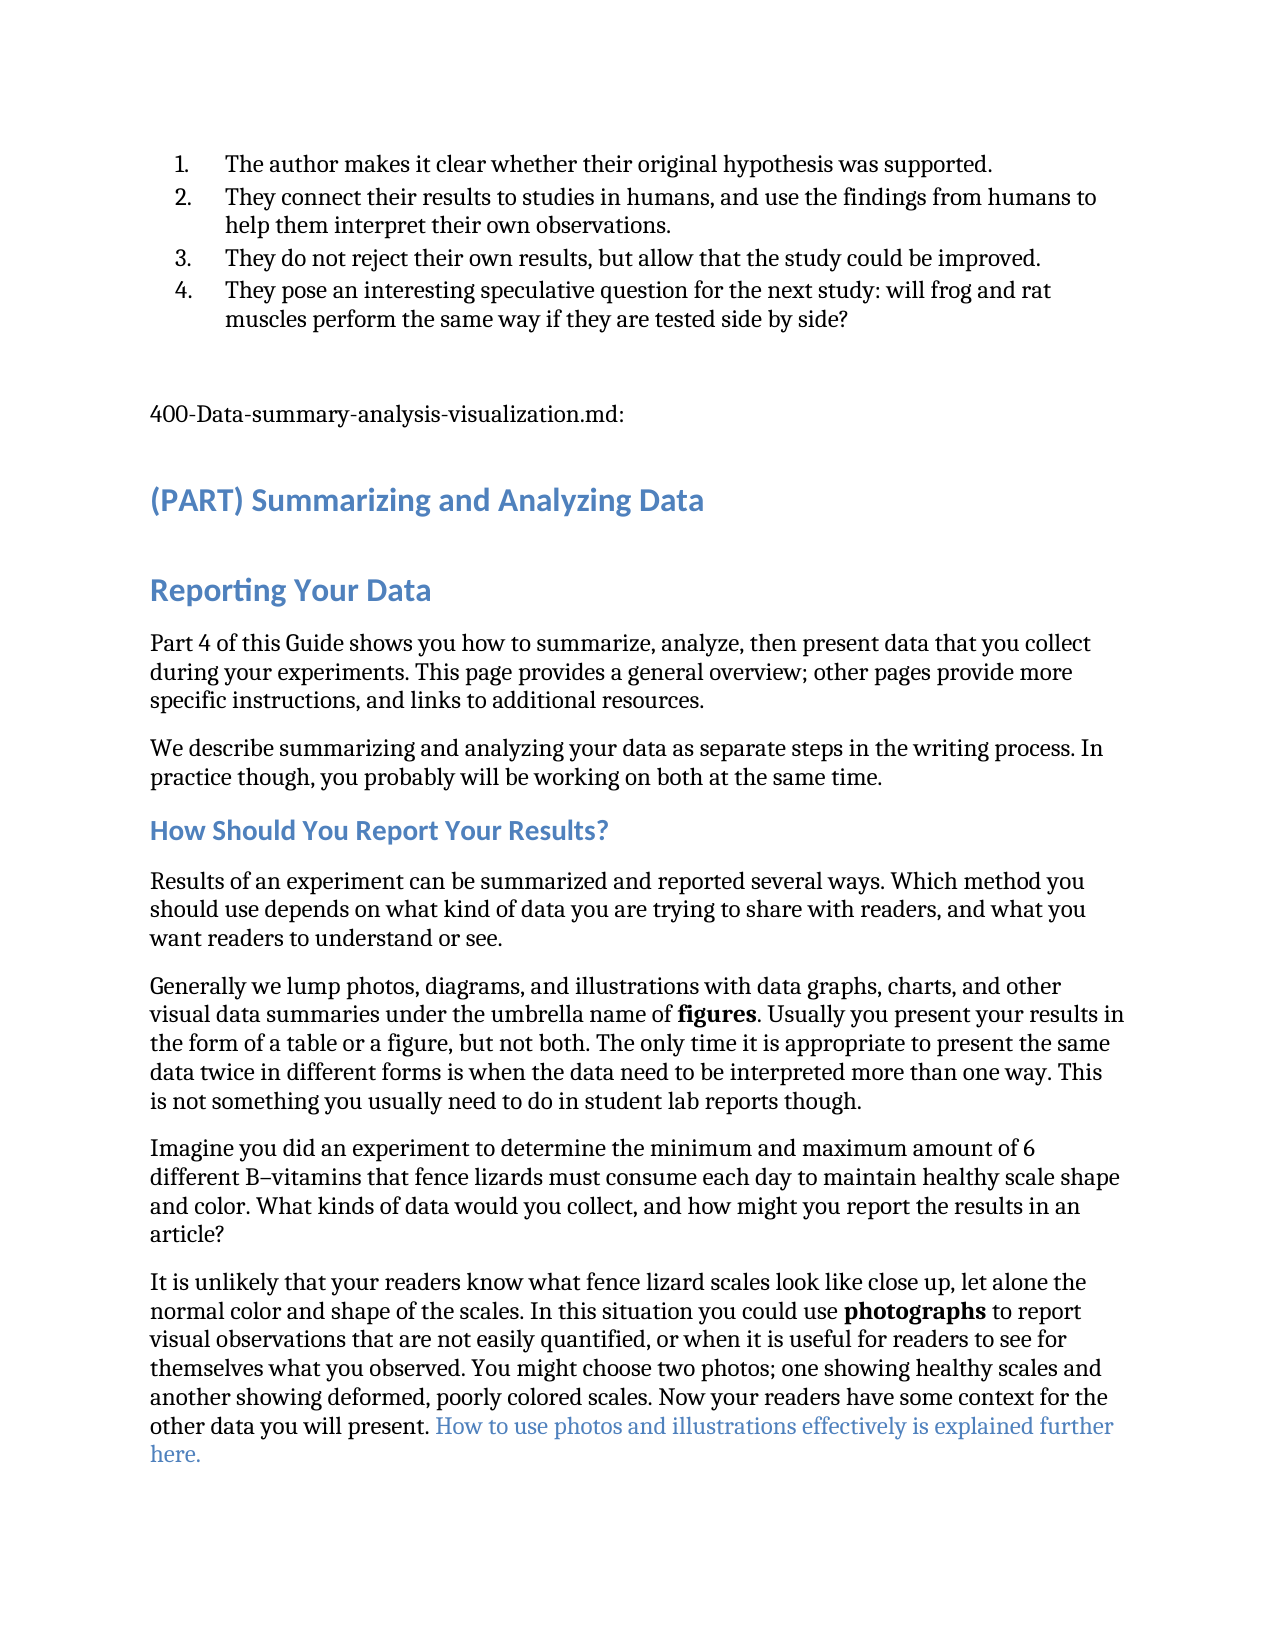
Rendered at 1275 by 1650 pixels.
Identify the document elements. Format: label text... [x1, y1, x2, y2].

text It is unlikely that your readers know what fence lizard scales look like close up, let alone the normal color and shape of the scales. In this situation you could use photographs to report visual observations that are not easily quantified, or when it is useful for readers to see for themselves what you observed. You might choose two photos; one showing healthy scales and another showing deformed, poorly colored scales. Now your readers have some context for the other data you will present. How to use photos and illustrations effectively is explained further here. [150, 1268, 1125, 1469]
text Imagine you did an experiment to determine the minimum and maximum amount of 6 different B–vitamins that fence lizards must consume each day to maintain healthy scale shape and color. What kinds of data would you collect, and how might you report the results in an article? [150, 1134, 1125, 1249]
text Generally we lump photos, diagrams, and illustrations with data graphs, charts, and other visual data summaries under the umbrella name of figures. Usually you present your results in the form of a table or a figure, but not both. The only time it is appropriate to present the same data twice in different forms is when the data need to be interpreted more than one way. This is not something you usually need to do in student lab reports though. [150, 972, 1125, 1115]
list The author makes it clear whether their original hypothesis was supported. [175, 150, 1125, 179]
list They do not reject their own results, but allow that the study could be improved. [175, 244, 1125, 272]
text Part 4 of this Guide shows you how to summarize, analyze, then present data that you collect during your experiments. This page provides a general overview; other pages provide more specific instructions, and links to additional resources. [150, 629, 1125, 715]
list They pose an interesting speculative question for the next study: will frog and rat muscles perform the same way if they are tested side by side? [175, 276, 1125, 334]
subtitle Reporting Your Data [150, 569, 1125, 610]
text We describe summarizing and analyzing your data as separate steps in the writing process. In practice though, you probably will be working on both at the same time. [150, 734, 1125, 791]
subtitle (PART) Summarizing and Analyzing Data [150, 479, 1125, 519]
text 400-Data-summary-analysis-visualization.md: [150, 400, 1125, 429]
subtitle How Should You Report Your Results? [150, 812, 1125, 848]
text Results of an experiment can be summarized and reported several ways. Which method you should use depends on what kind of data you are trying to share with readers, and what you want readers to understand or see. [150, 867, 1125, 953]
list They connect their results to studies in humans, and use the findings from humans to help them interpret their own observations. [175, 182, 1125, 240]
